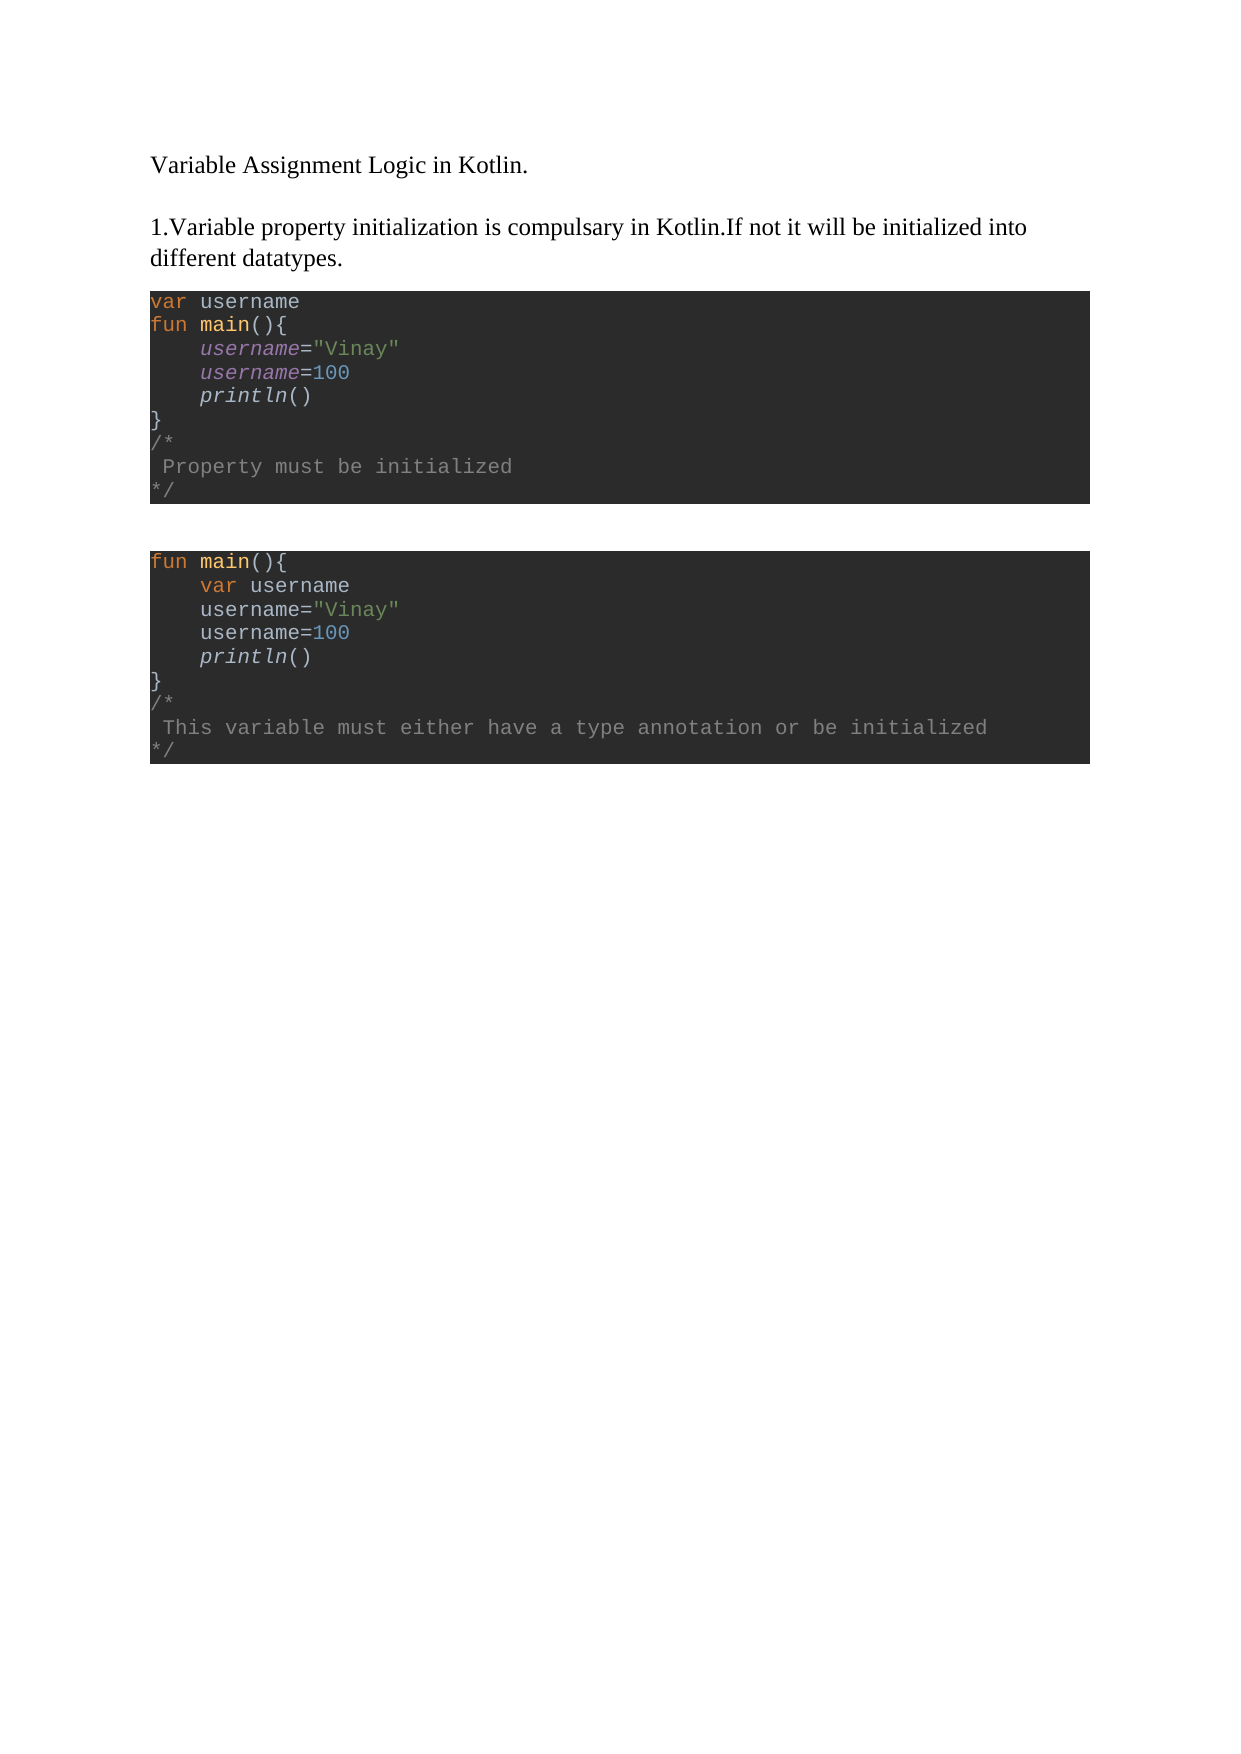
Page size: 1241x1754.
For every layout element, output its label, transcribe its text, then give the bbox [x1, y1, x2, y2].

text var username fun main(){ username="Vinay" username=100 println() } /* Property must be initialized */ [150, 291, 1090, 504]
text Variable Assignment Logic in Kotlin. 1.Variable property initialization is compulsary in Kotlin.If not it will be initialized into different datatypes. [150, 150, 1090, 272]
text fun main(){ var username username="Vinay" username=100 println() } /* This variable must either have a type annotation or be initialized */ [150, 551, 1090, 764]
